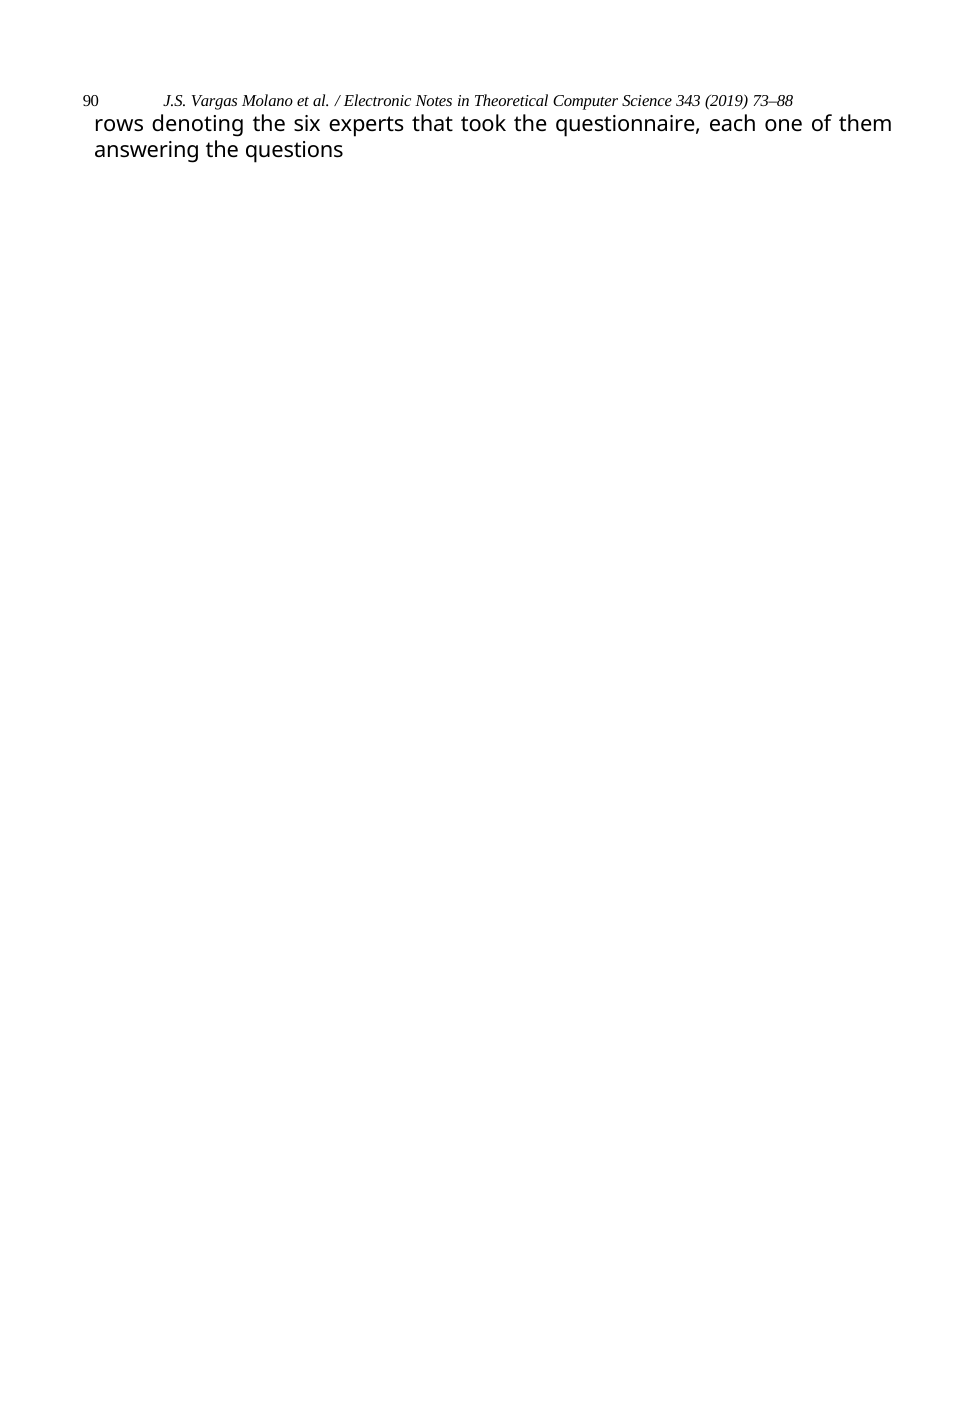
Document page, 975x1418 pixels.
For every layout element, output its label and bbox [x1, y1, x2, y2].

text [94, 110, 893, 164]
